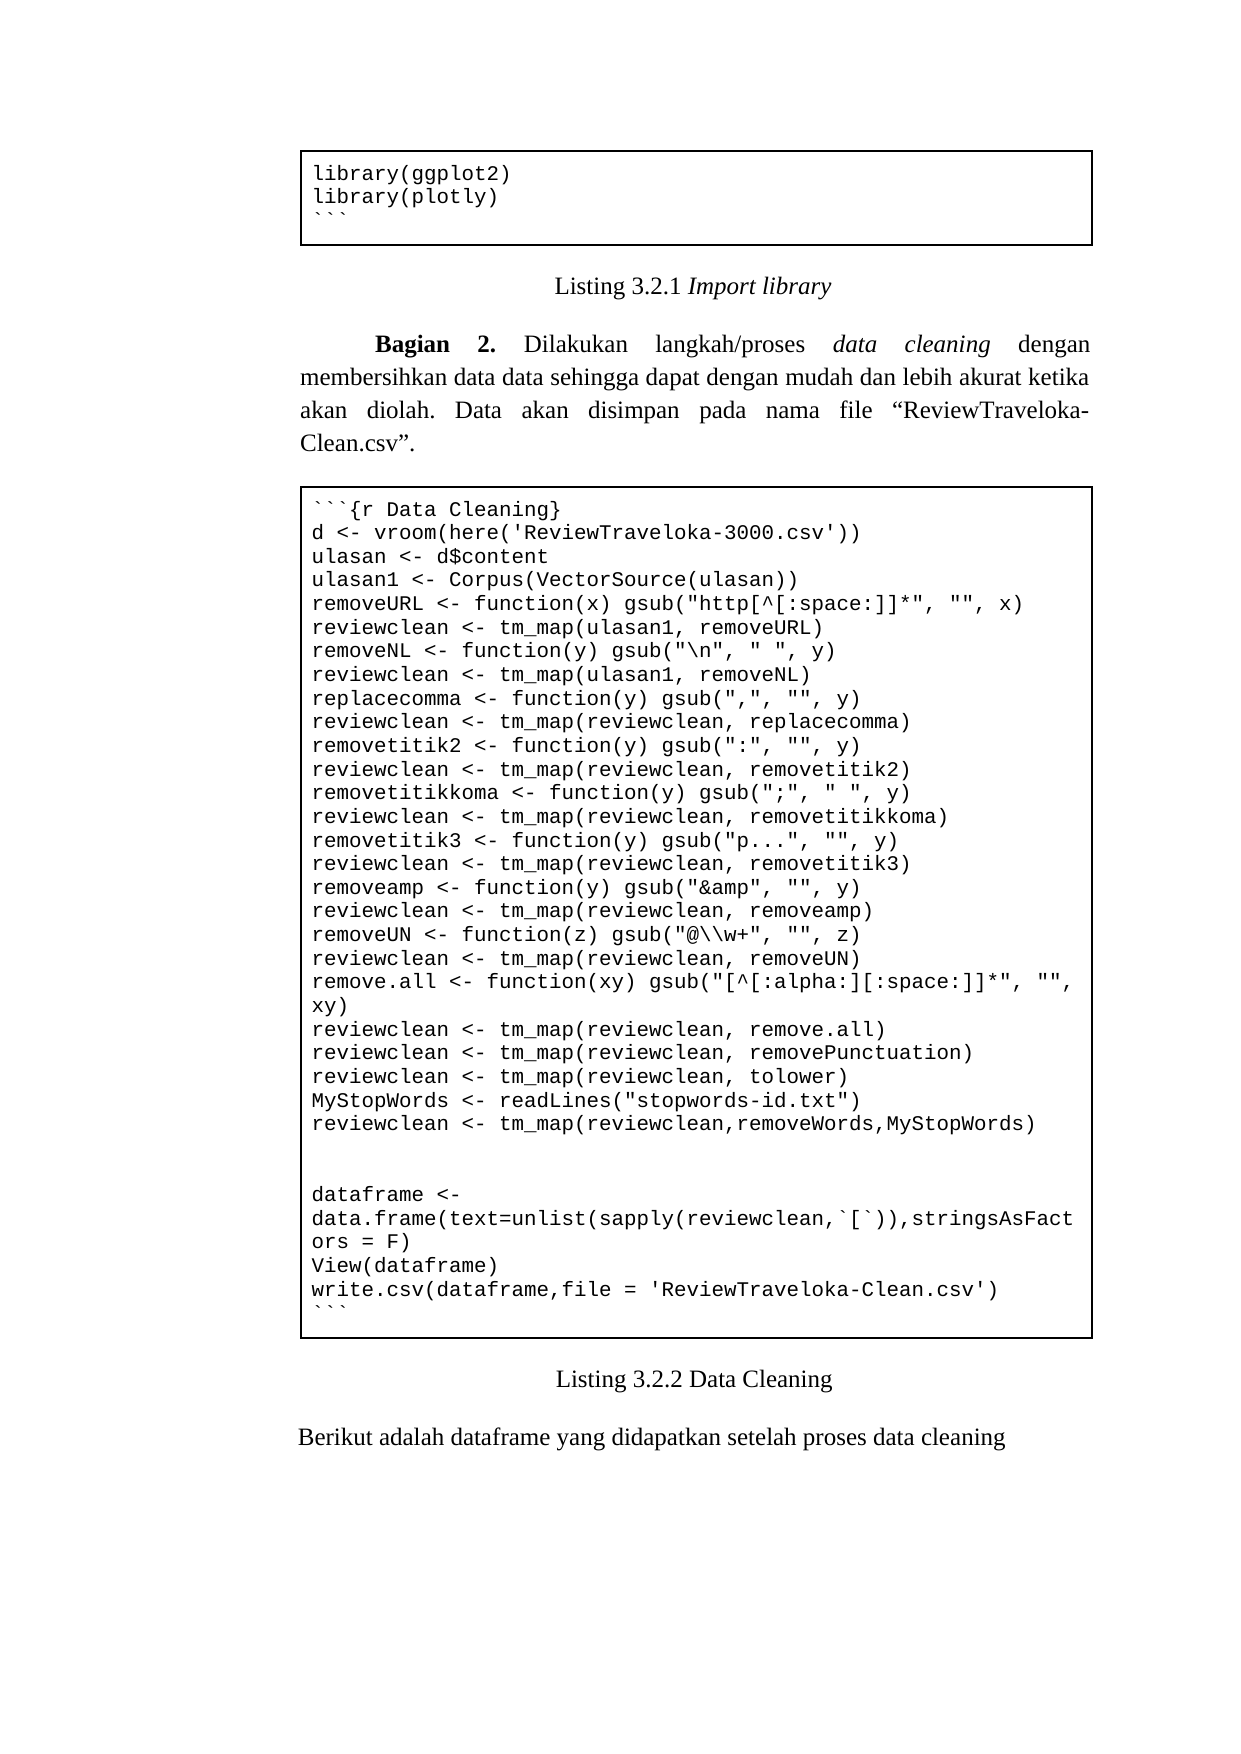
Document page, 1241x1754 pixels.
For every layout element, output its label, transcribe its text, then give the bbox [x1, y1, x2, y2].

text Bagian 2. Dilakukan langkah/proses data cleaning dengan membersihkan data data sehingga dapat dengan mudah dan lebih akurat ketika akan diolah. Data akan disimpan pada nama file “ReviewTraveloka-Clean.csv”. [300, 329, 1090, 457]
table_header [302, 152, 1091, 244]
table_header ```{r Data Cleaning} d <- vroom(here('ReviewTraveloka-3000.csv')) ulasan <- d$content ulasan1 <- Corpus(VectorSource(ulasan)) removeURL <- function(x) gsub("http[^[:space:]]*", "", x) reviewclean <- tm_map(ulasan1, removeURL) removeNL <- function(y) gsub("\n", " ", y) reviewclean <- tm_map(ulasan1, removeNL) replacecomma <- function(y) gsub(",", "", y) reviewclean <- tm_map(reviewclean, replacecomma) removetitik2 <- function(y) gsub(":", "", y) reviewclean <- tm_map(reviewclean, removetitik2) removetitikkoma <- function(y) gsub(";", " ", y) reviewclean <- tm_map(reviewclean, removetitikkoma) removetitik3 <- function(y) gsub("p...", "", y) reviewclean <- tm_map(reviewclean, removetitik3) removeamp <- function(y) gsub("&amp", "", y) reviewclean <- tm_map(reviewclean, removeamp) removeUN <- function(z) gsub("@\\w+", "", z) reviewclean <- tm_map(reviewclean, removeUN) remove.all <- function(xy) gsub("[^[:alpha:][:space:]]*", "", xy) reviewclean <- tm_map(reviewclean, remove.all) reviewclean <- tm_map(reviewclean, removePunctuation) reviewclean <- tm_map(reviewclean, tolower) MyStopWords <- readLines("stopwords-id.txt") reviewclean <- tm_map(reviewclean,removeWords,MyStopWords) dataframe <- data.frame(text=unlist(sapply(reviewclean,`[`)),stringsAsFactors = F) View(dataframe) write.csv(dataframe,file = 'ReviewTraveloka-Clean.csv') ``` [302, 488, 1091, 1337]
text Listing 3.2.1 Import library [298, 271, 1090, 300]
text Berikut adalah dataframe yang didapatkan setelah proses data cleaning [298, 1422, 1090, 1450]
text Listing 3.2.2 Data Cleaning [298, 1364, 1090, 1392]
